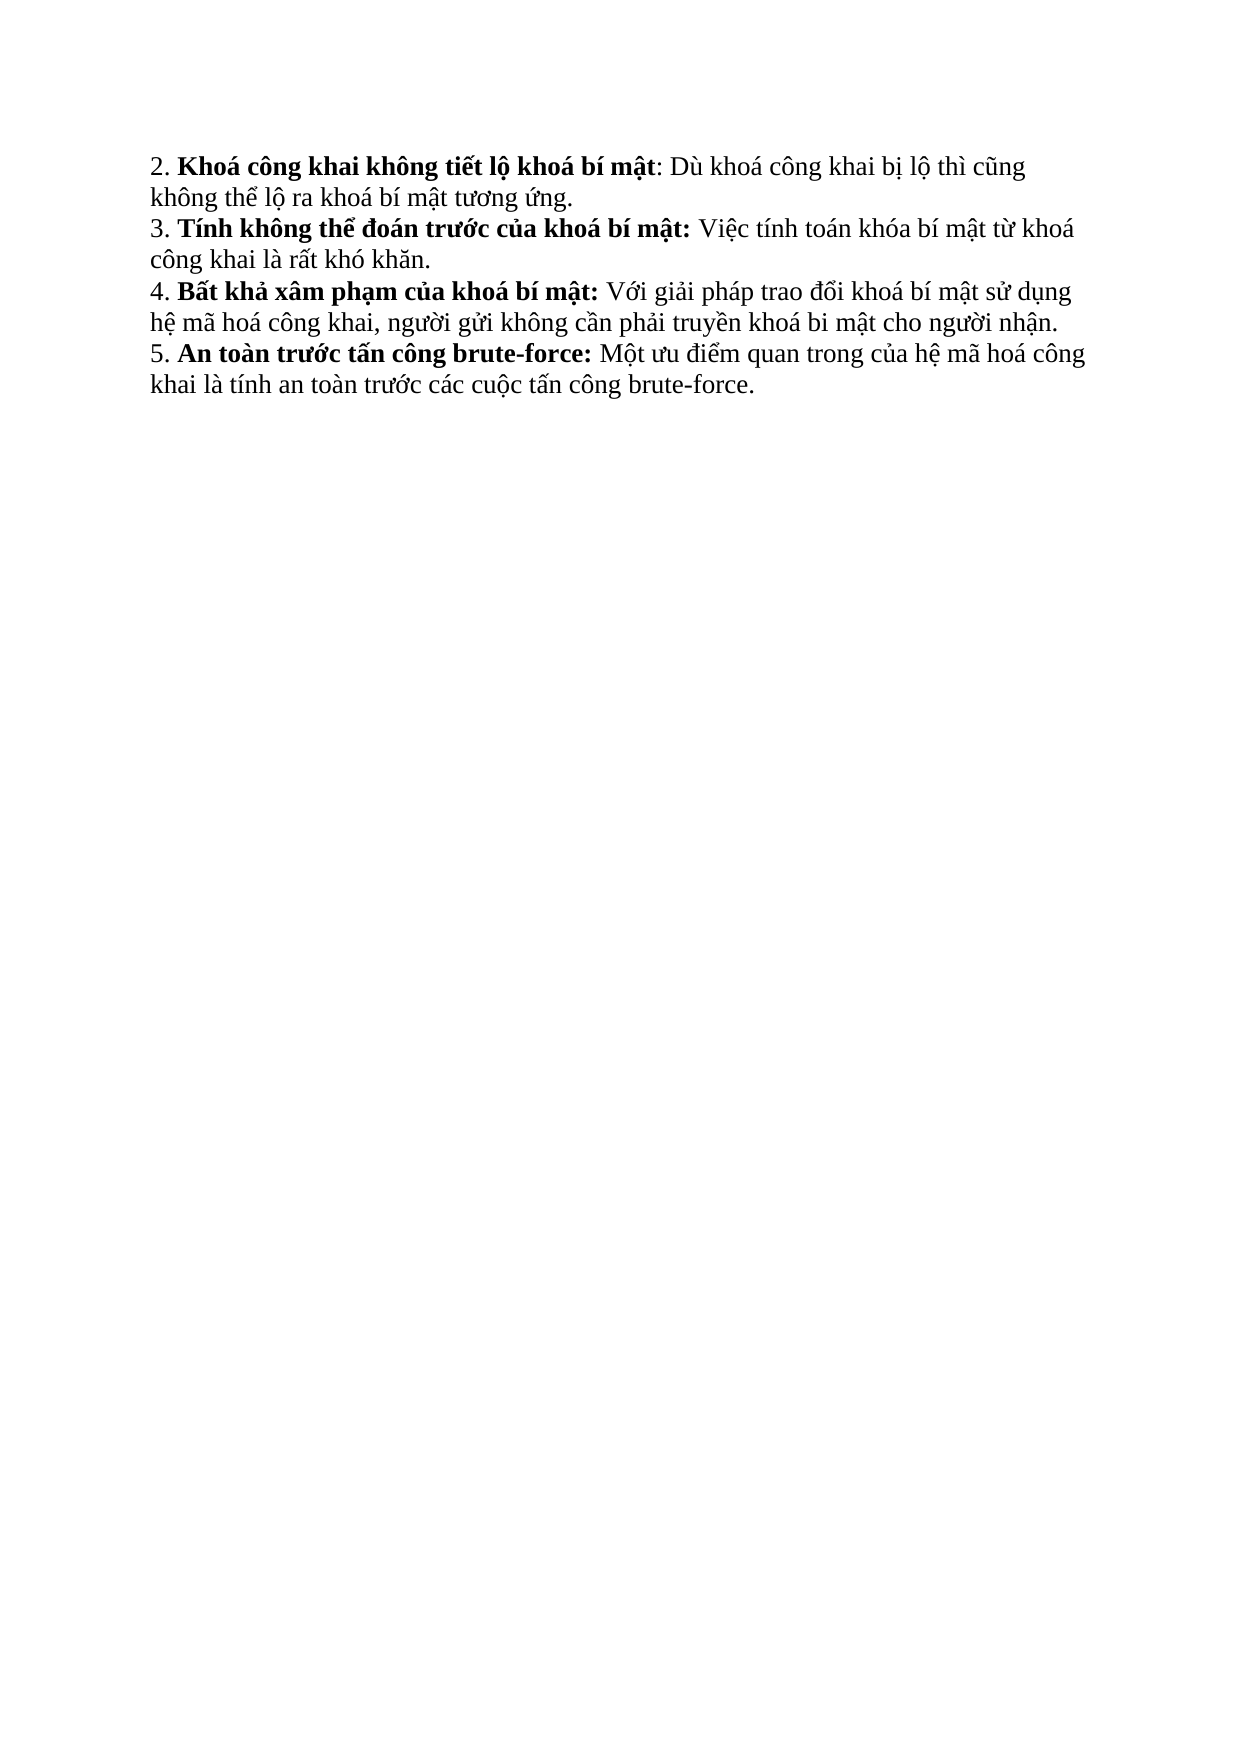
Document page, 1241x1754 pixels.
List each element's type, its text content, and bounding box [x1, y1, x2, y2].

list Khoá công khai không tiết lộ khoá bí mật: Dù khoá công khai bị lộ thì cũng không thể lộ ra khoá bí mật tương ứng. [150, 150, 1090, 212]
list An toàn trước tấn công brute-force: Một ưu điểm quan trong của hệ mã hoá công khai là tính an toàn trước các cuộc tấn công brute-force. [150, 337, 1090, 399]
list Tính không thể đoán trước của khoá bí mật: Việc tính toán khóa bí mật từ khoá công khai là rất khó khăn. [150, 212, 1090, 274]
list Bất khả xâm phạm của khoá bí mật: Với giải pháp trao đổi khoá bí mật sử dụng hệ mã hoá công khai, người gửi không cần phải truyền khoá bi mật cho người nhận. [150, 274, 1090, 337]
